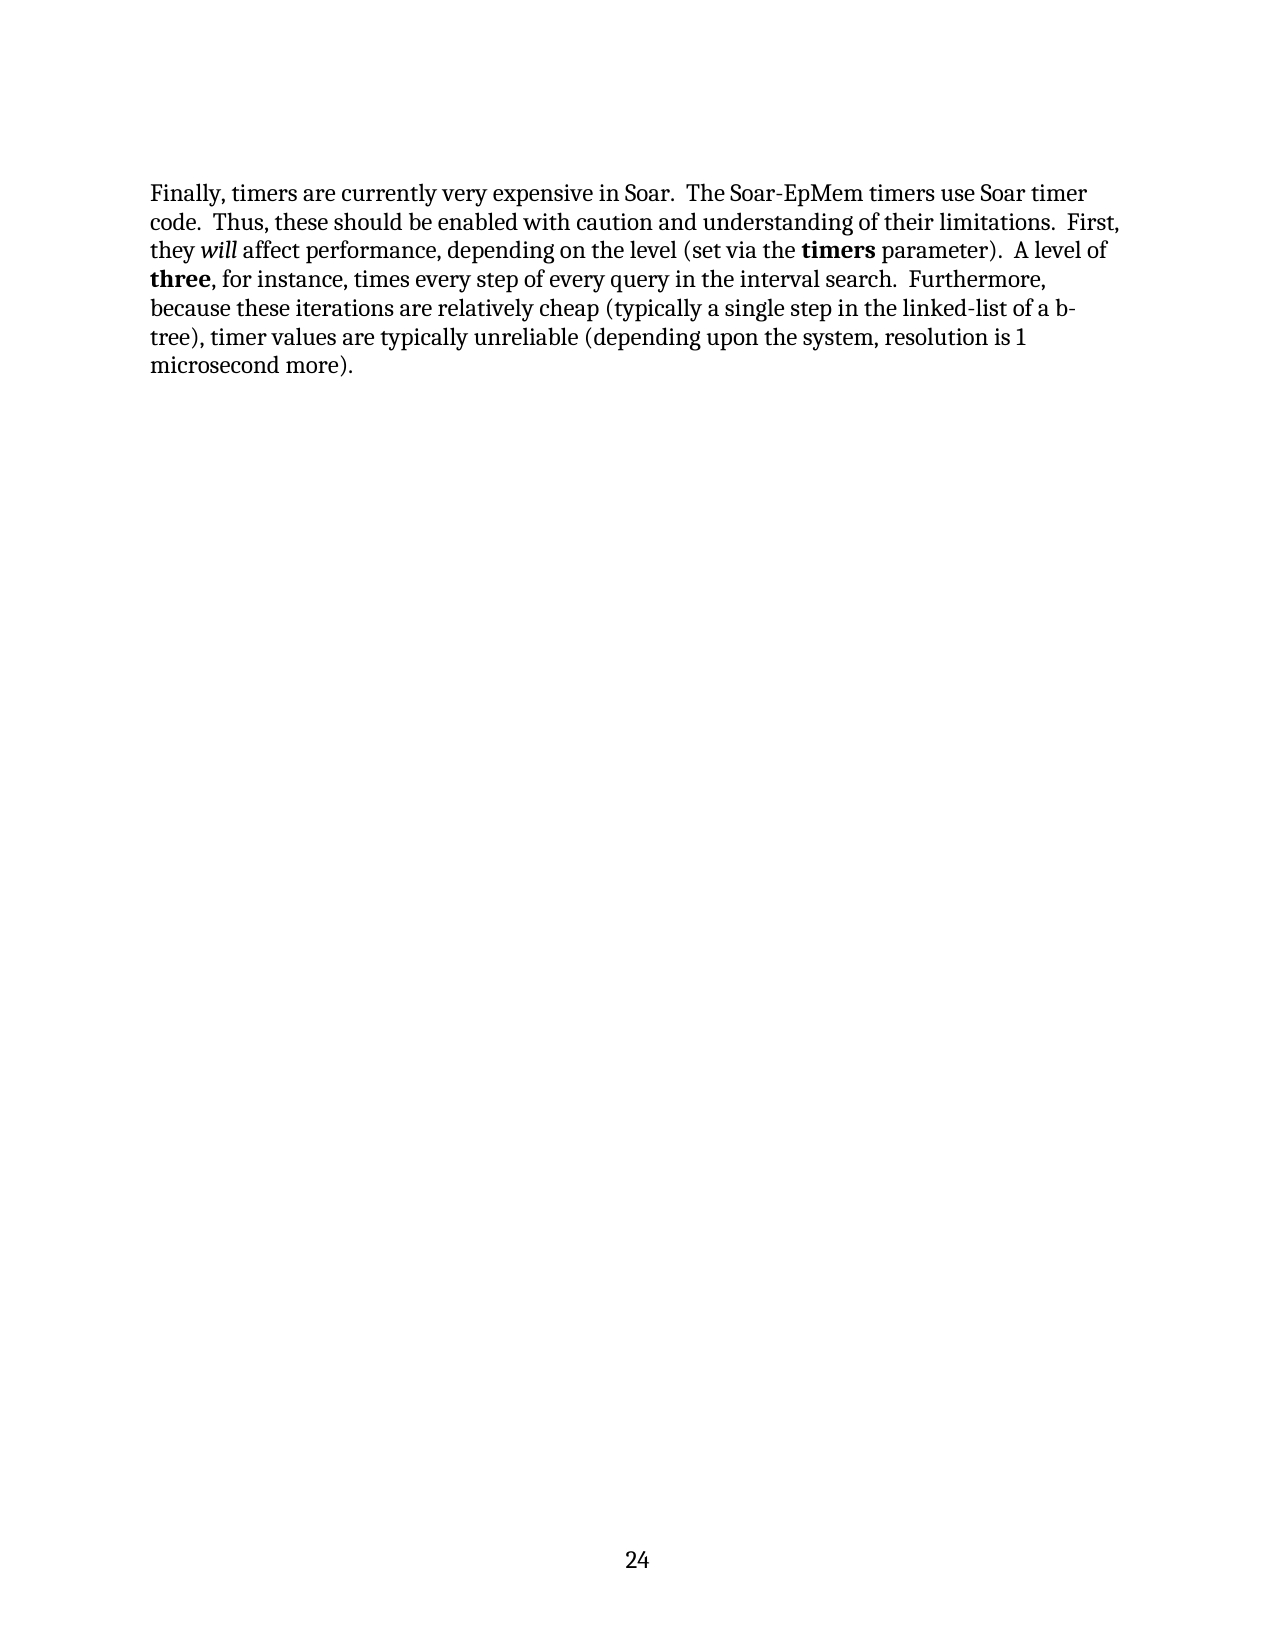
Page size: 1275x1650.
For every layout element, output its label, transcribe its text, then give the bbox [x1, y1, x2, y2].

list Finally, timers are currently very expensive in Soar. The Soar-EpMem timers use Soar timer code. Thus, these should be enabled with caution and understanding of their limitations. First, they will affect performance, depending on the level (set via the timers parameter). A level of three, for instance, times every step of every query in the interval search. Furthermore, because these iterations are relatively cheap (typically a single step in the linked-list of a b-tree), timer values are typically unreliable (depending upon the system, resolution is 1 microsecond more). [150, 179, 1125, 380]
